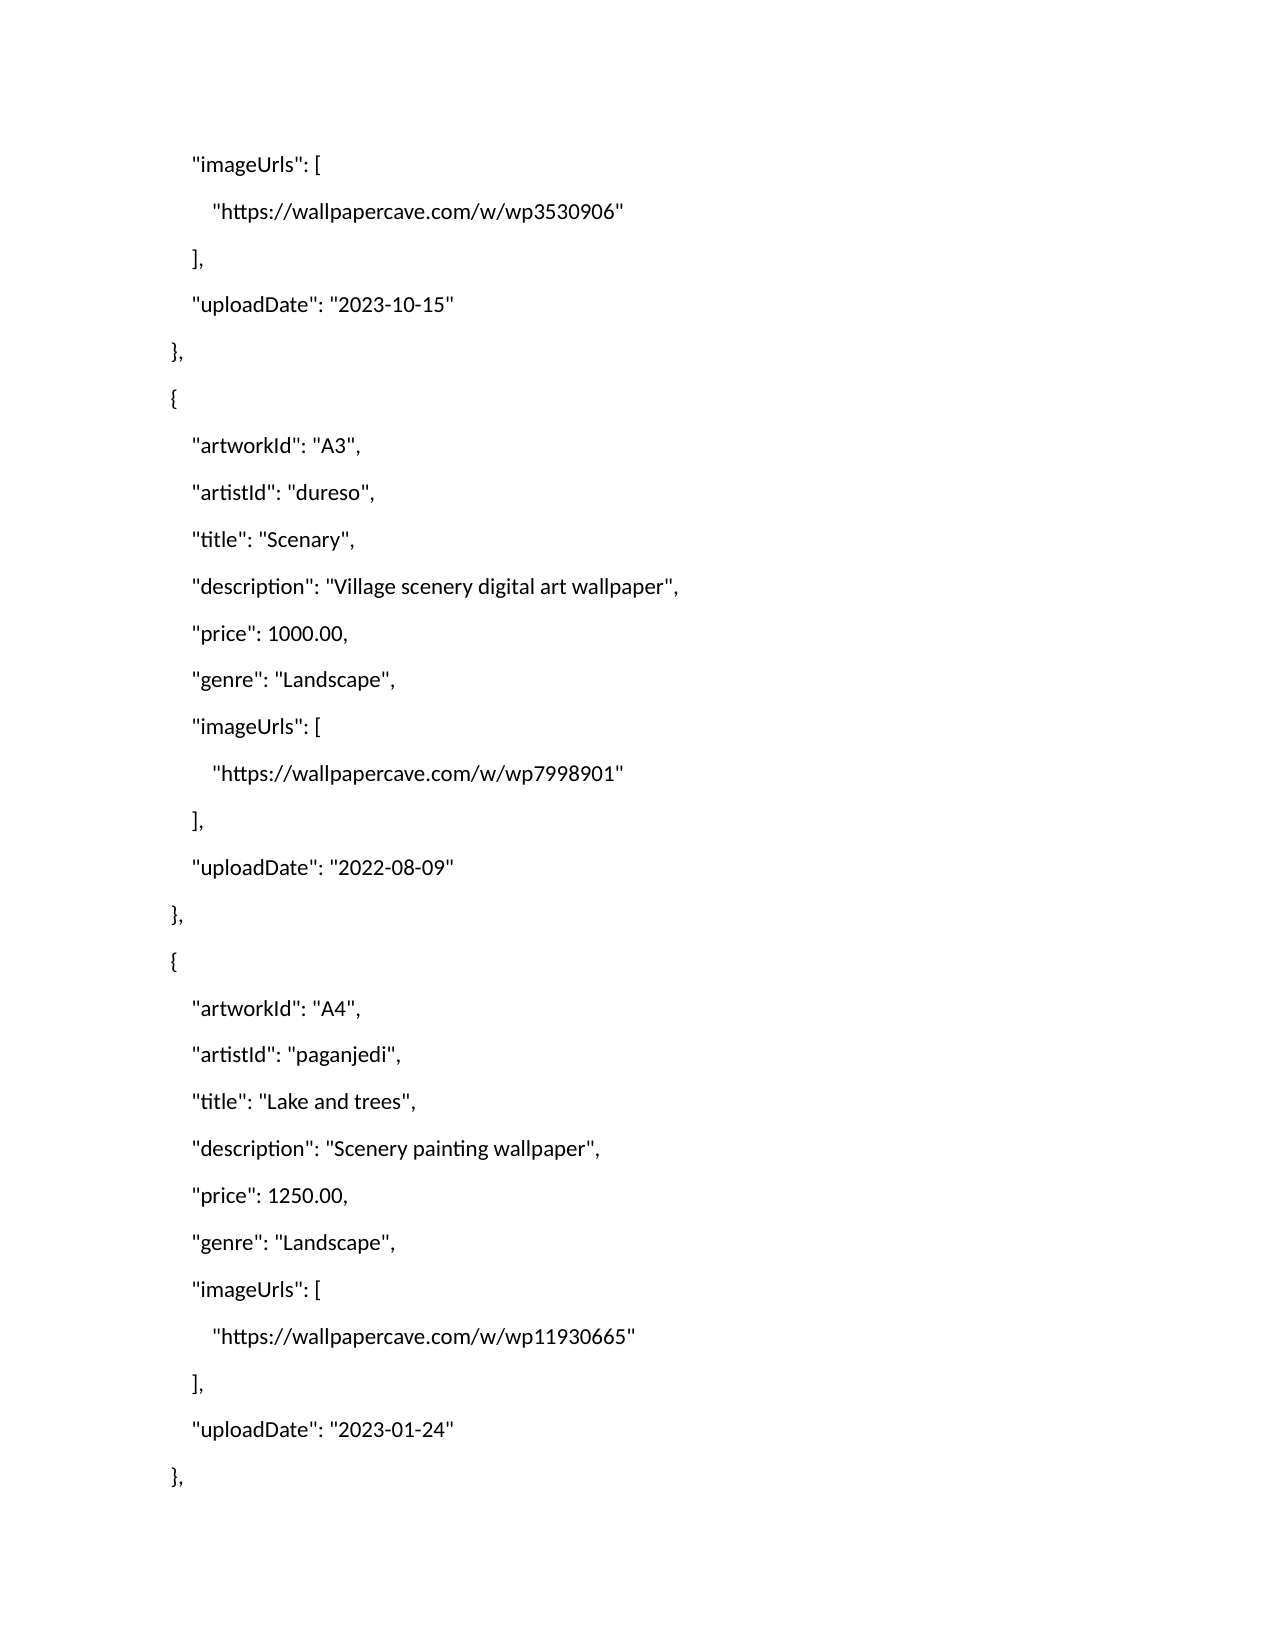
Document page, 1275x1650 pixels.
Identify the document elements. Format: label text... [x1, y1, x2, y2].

text "price": 1000.00, [150, 619, 1125, 647]
text "uploadDate": "2023-10-15" [150, 291, 1125, 319]
text }, [150, 337, 1125, 366]
text "artistId": "paganjedi", [150, 1041, 1125, 1069]
text "price": 1250.00, [150, 1181, 1125, 1209]
text "https://wallpapercave.com/w/wp11930665" [150, 1322, 1125, 1350]
text "artworkId": "A3", [150, 431, 1125, 459]
text "description": "Village scenery digital art wallpaper", [150, 572, 1125, 600]
text "uploadDate": "2022-08-09" [150, 853, 1125, 881]
text "genre": "Landscape", [150, 666, 1125, 694]
text "genre": "Landscape", [150, 1228, 1125, 1256]
text "imageUrls": [ [150, 150, 1125, 178]
text "title": "Scenary", [150, 525, 1125, 553]
text }, [150, 900, 1125, 928]
text ], [150, 244, 1125, 272]
text { [150, 947, 1125, 975]
text "artworkId": "A4", [150, 994, 1125, 1022]
text "https://wallpapercave.com/w/wp3530906" [150, 197, 1125, 225]
text "uploadDate": "2023-01-24" [150, 1416, 1125, 1444]
text "artistId": "dureso", [150, 478, 1125, 506]
text { [150, 384, 1125, 412]
text "imageUrls": [ [150, 712, 1125, 741]
text "title": "Lake and trees", [150, 1087, 1125, 1116]
text }, [150, 1462, 1125, 1491]
text "https://wallpapercave.com/w/wp7998901" [150, 759, 1125, 787]
text "description": "Scenery painting wallpaper", [150, 1134, 1125, 1162]
text ], [150, 1369, 1125, 1397]
text "imageUrls": [ [150, 1275, 1125, 1303]
text ], [150, 806, 1125, 834]
